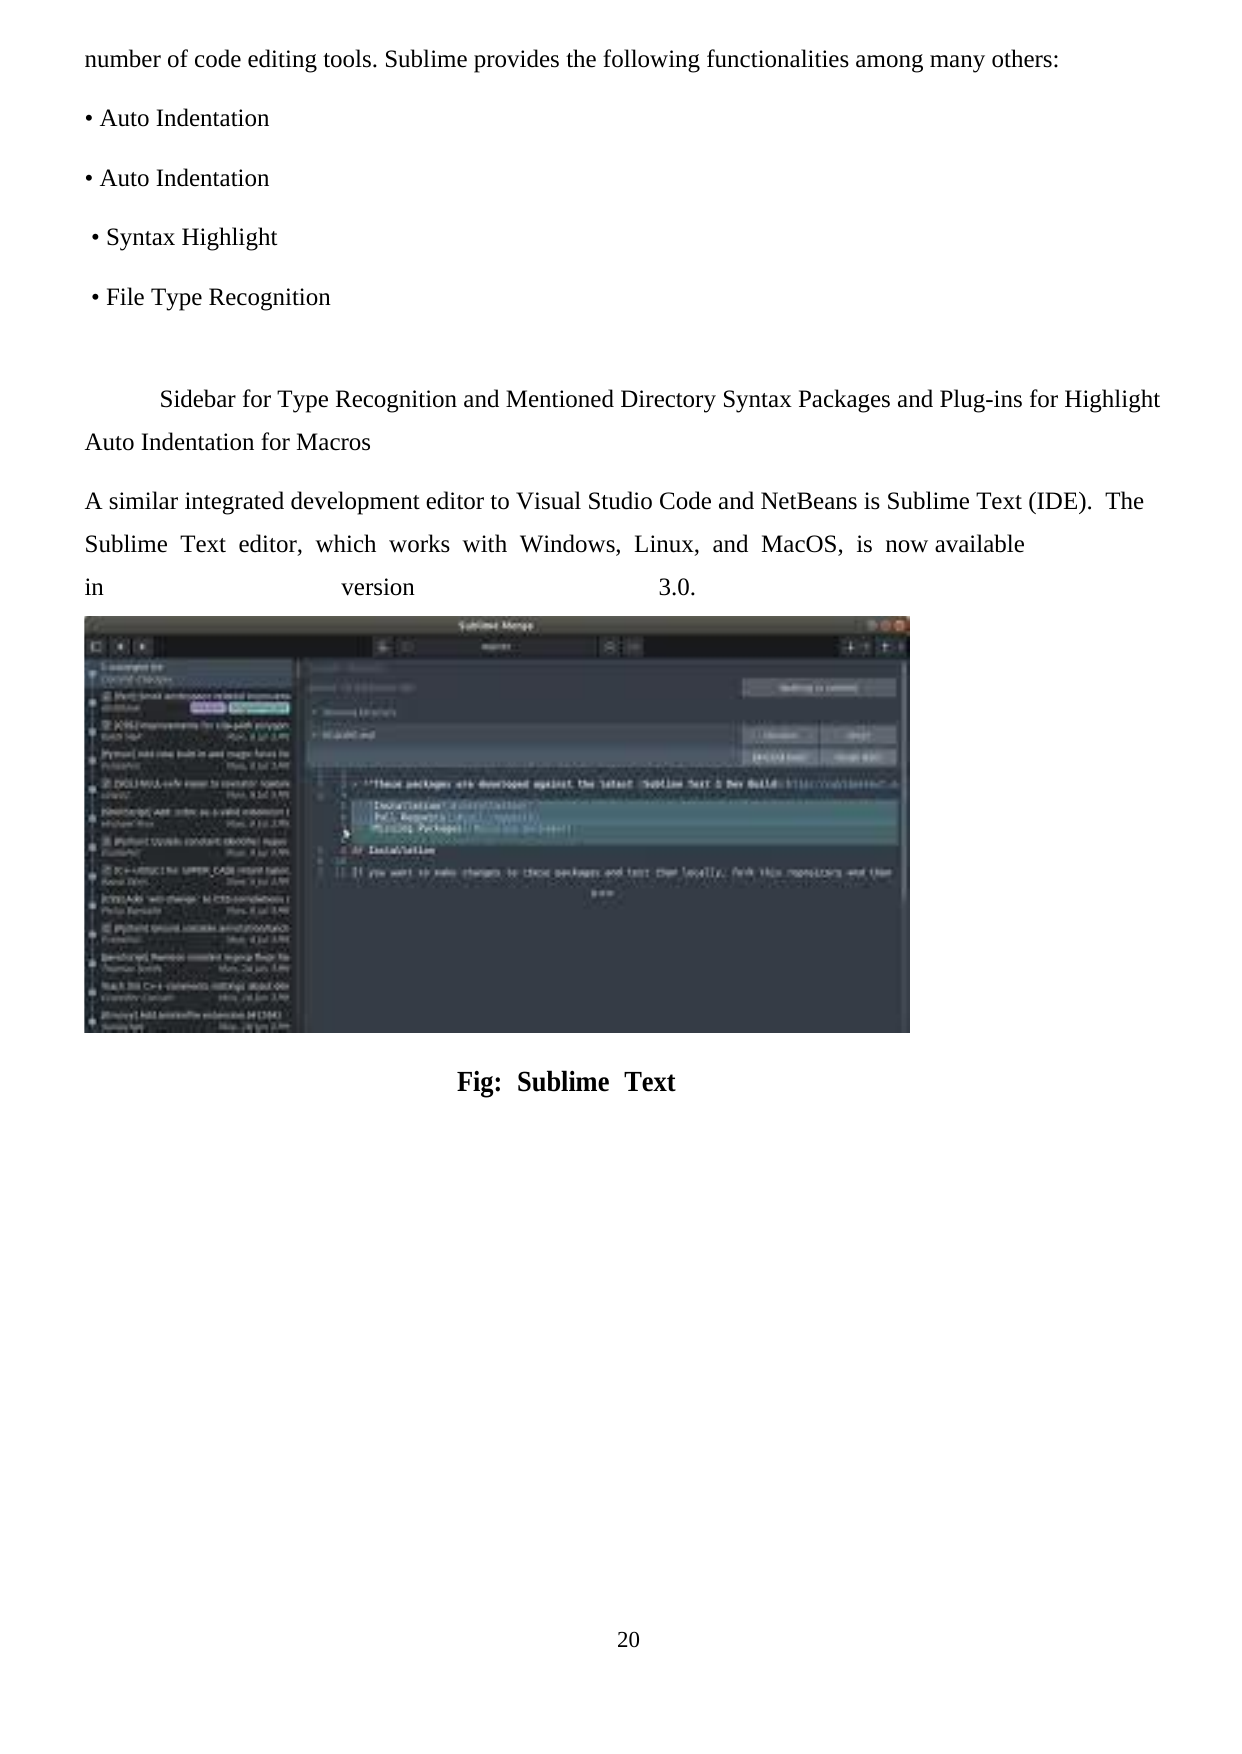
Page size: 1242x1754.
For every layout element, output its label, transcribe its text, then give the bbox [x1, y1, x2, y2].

text Fig: Sublime Text [457, 1064, 830, 1098]
text • File Type Recognition [91, 282, 478, 311]
text • Syntax Highlight [91, 222, 424, 251]
text Sidebar for Type Recognition and Mentioned Directory Syntax Packages and Plug-ins for Highlight Auto Indentation for Macros [84, 384, 1176, 456]
text • Auto Indentation [84, 163, 417, 192]
text • Auto Indentation [84, 103, 417, 132]
picture [84, 616, 910, 1033]
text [84, 44, 1174, 73]
text A similar integrated development editor to Visual Studio Code and NetBeans is Sublime Text (IDE). The Sublime Text editor, which works with Windows, Linux, and MacOS, is now available in version 3.0. [84, 486, 1176, 601]
